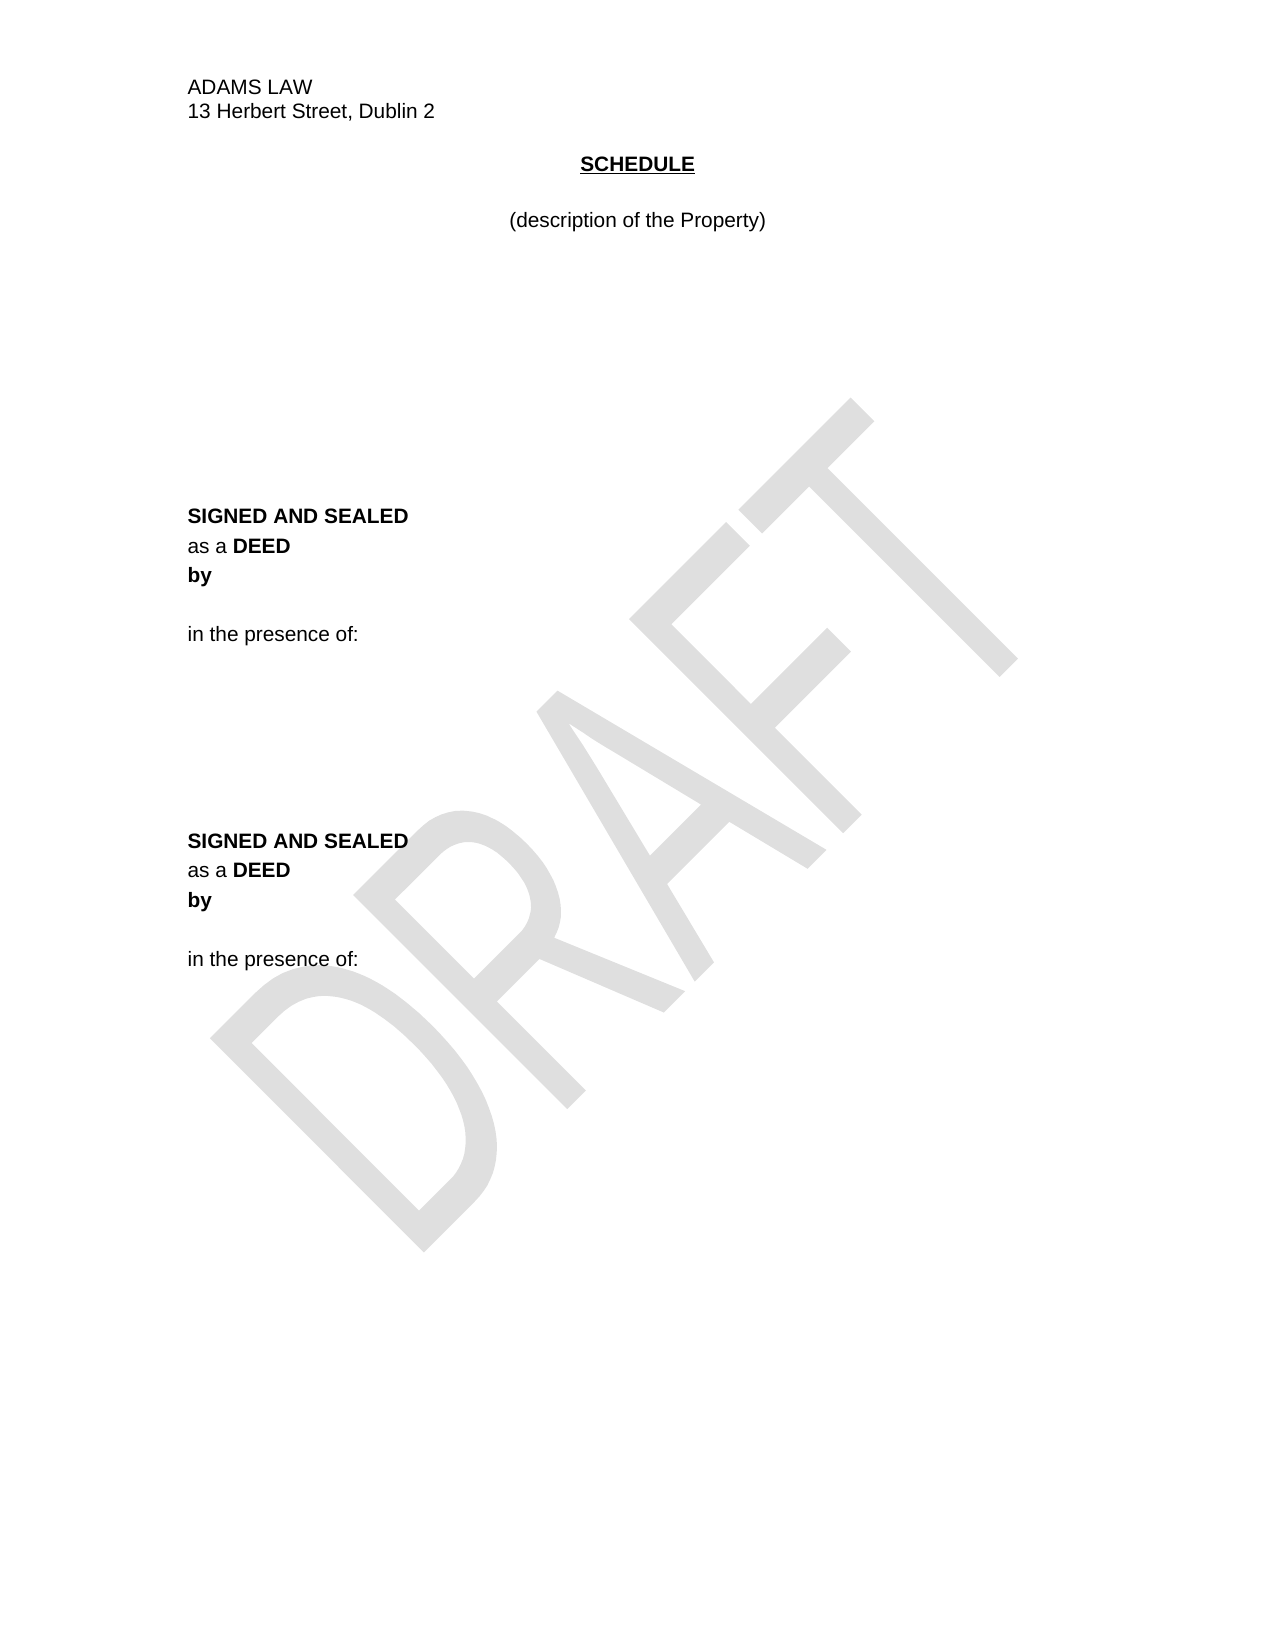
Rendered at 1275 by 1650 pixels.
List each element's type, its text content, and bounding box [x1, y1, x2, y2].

text by [187, 559, 1087, 589]
text (description of the Property) [187, 200, 1087, 235]
subtitle SCHEDULE [187, 150, 1087, 176]
text as a DEED [187, 854, 1087, 883]
text in the presence of: [187, 942, 1087, 972]
text by [187, 883, 1087, 913]
text SIGNED AND SEALED [187, 500, 1087, 530]
text SIGNED AND SEALED [187, 824, 1087, 854]
text as a DEED [187, 530, 1087, 559]
text in the presence of: [187, 618, 1087, 648]
